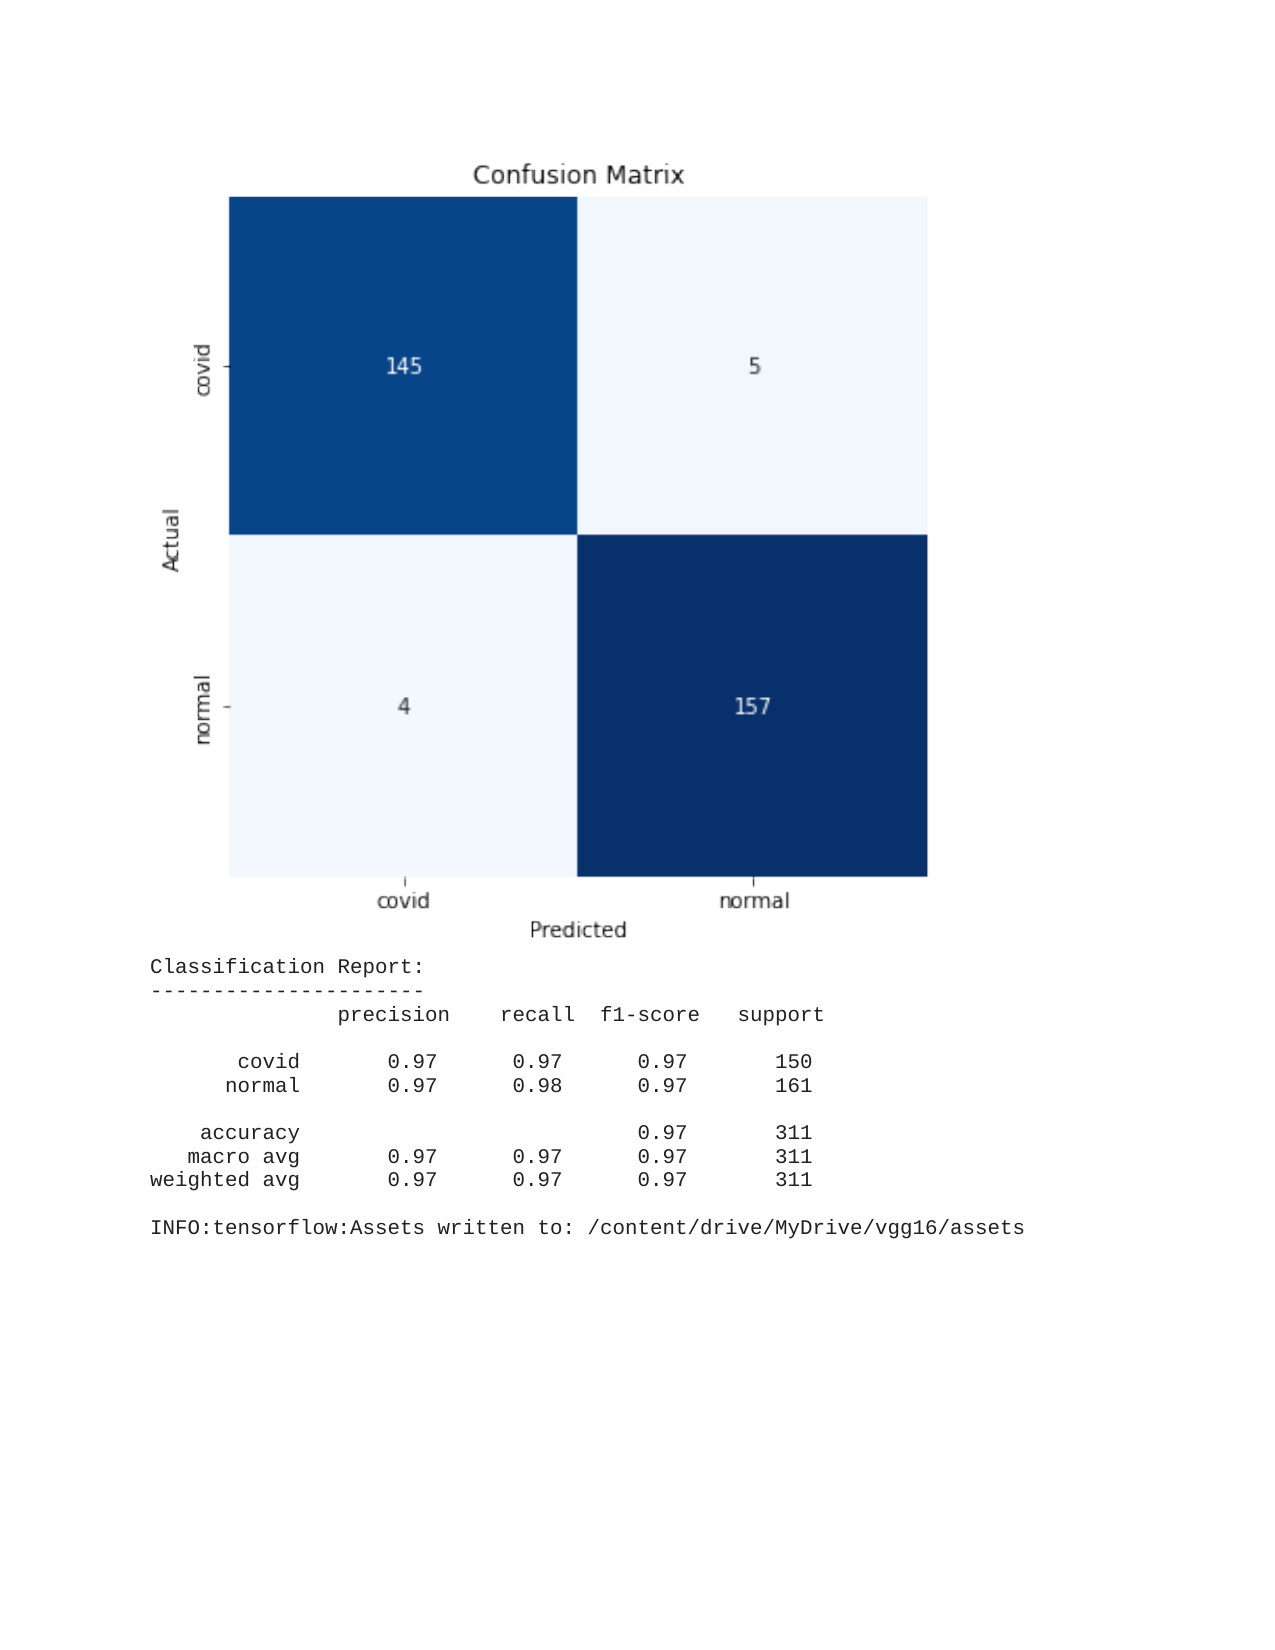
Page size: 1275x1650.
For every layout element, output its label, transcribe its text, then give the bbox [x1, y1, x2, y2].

picture [150, 150, 943, 957]
text Classification Report: [150, 957, 1125, 980]
text macro avg 0.97 0.97 0.97 311 [150, 1146, 1125, 1169]
text accuracy 0.97 311 [150, 1122, 1125, 1146]
text covid 0.97 0.97 0.97 150 [150, 1051, 1125, 1075]
text weighted avg 0.97 0.97 0.97 311 [150, 1169, 1125, 1193]
text normal 0.97 0.98 0.97 161 [150, 1075, 1125, 1098]
text ---------------------- [150, 980, 1125, 1004]
text INFO:tensorflow:Assets written to: /content/drive/MyDrive/vgg16/assets [150, 1217, 1125, 1240]
text precision recall f1-score support [150, 1004, 1125, 1027]
